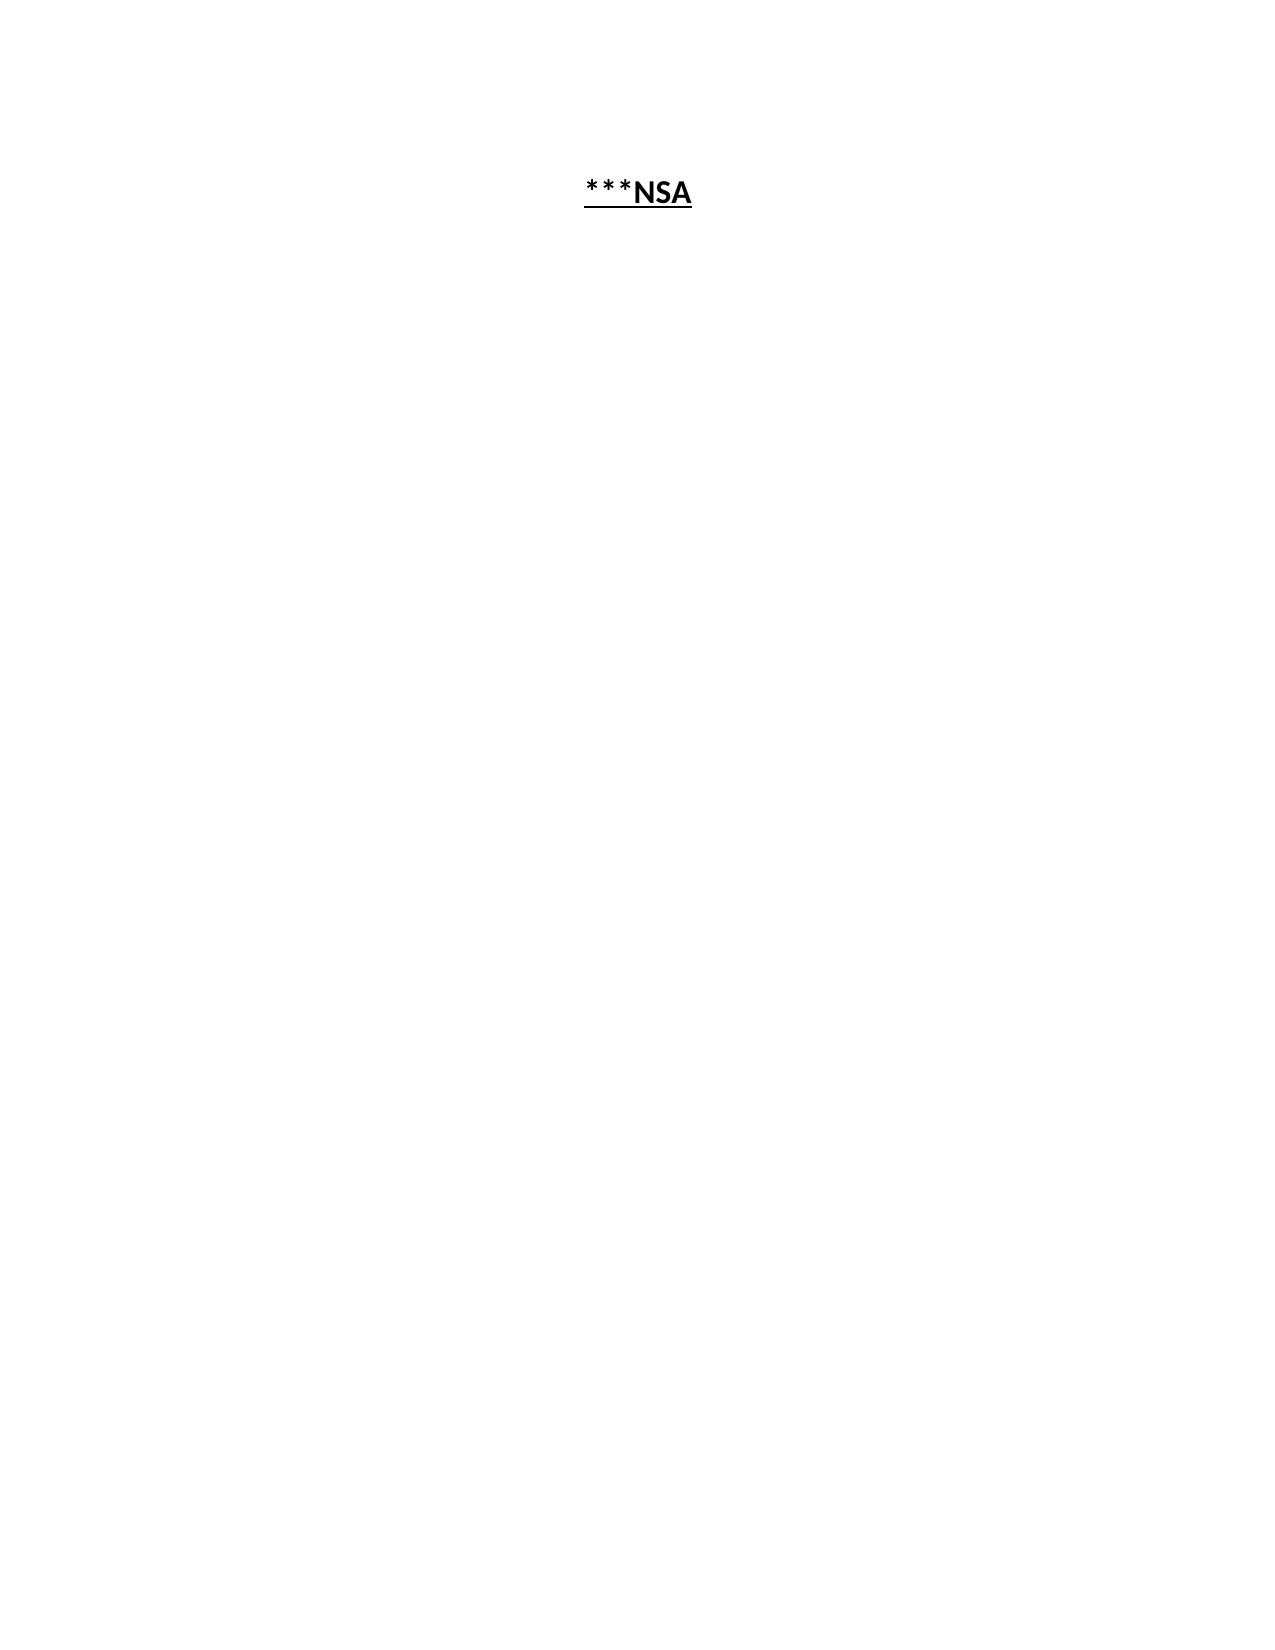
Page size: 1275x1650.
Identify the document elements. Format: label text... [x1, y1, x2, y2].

subtitle ***NSA [150, 171, 1125, 212]
